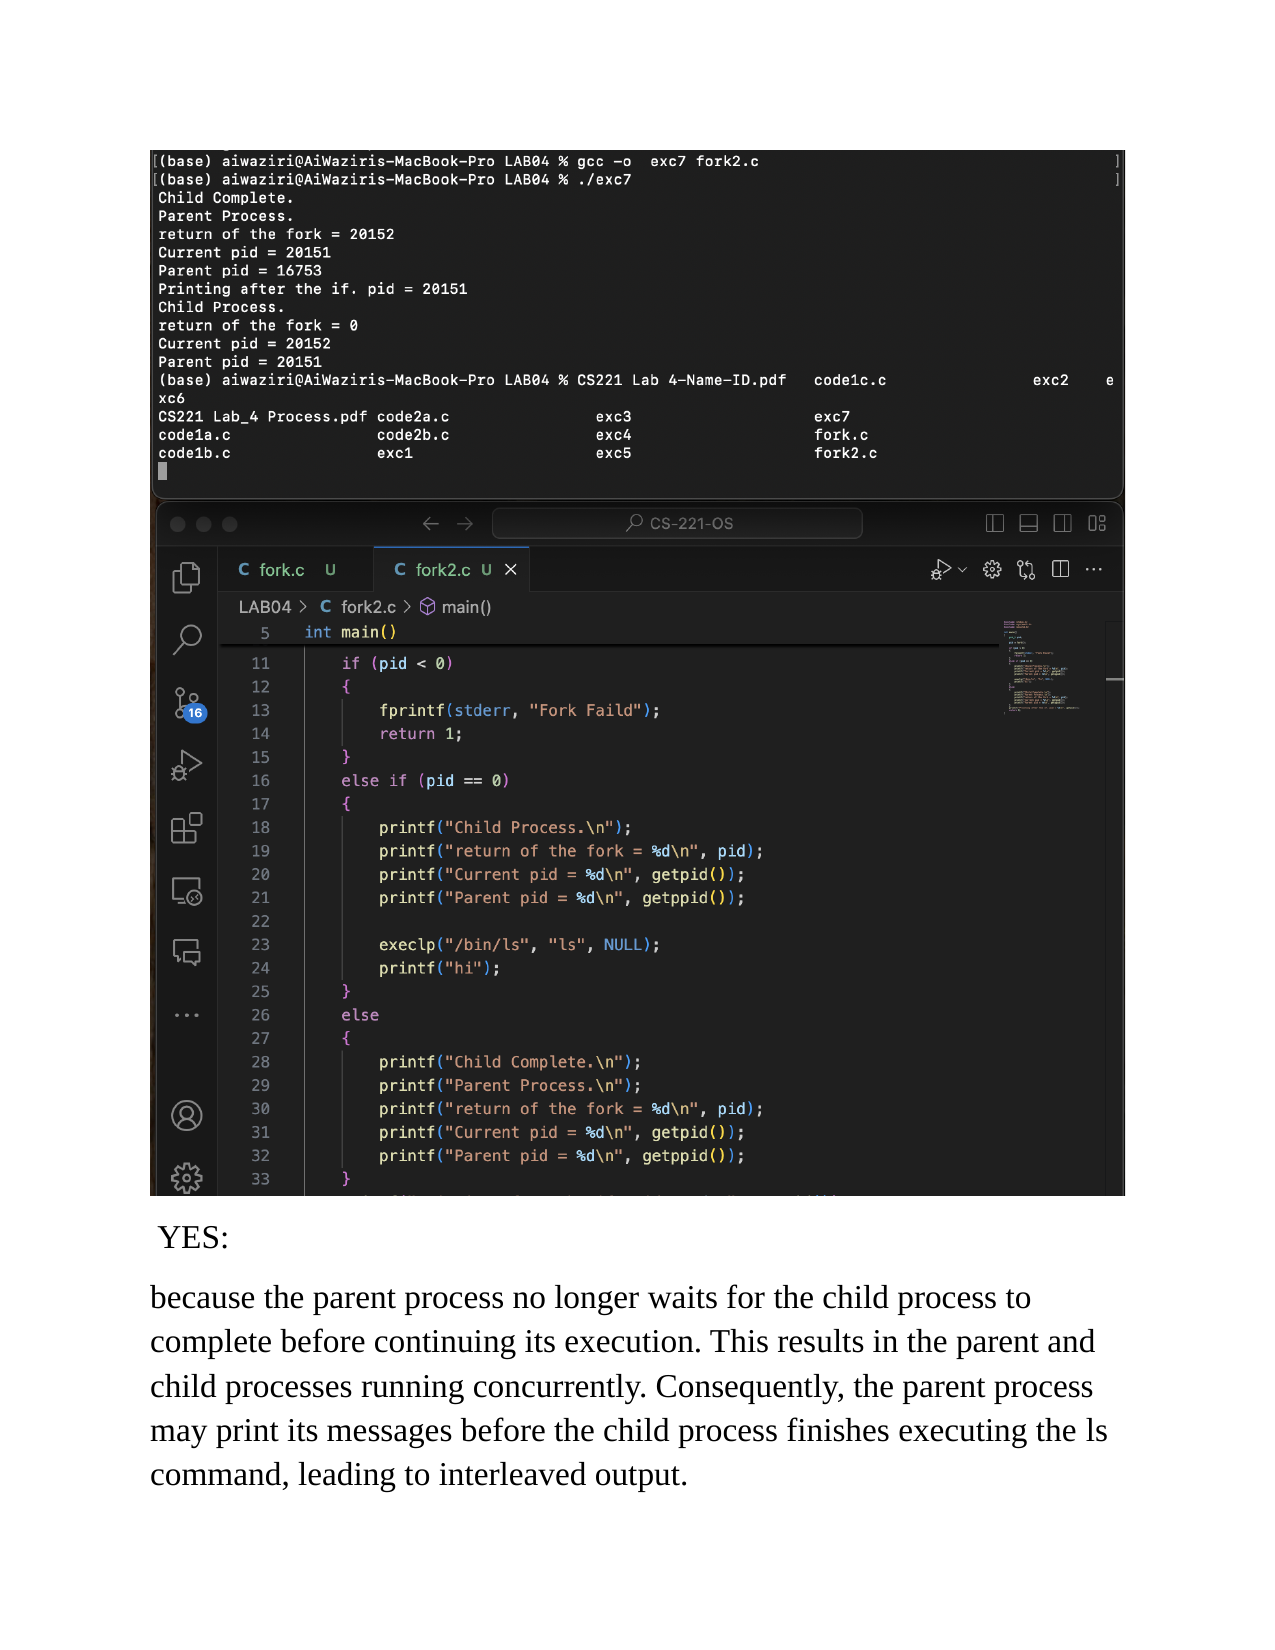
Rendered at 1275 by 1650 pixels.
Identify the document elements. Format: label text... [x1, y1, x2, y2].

text YES: [150, 1217, 1125, 1255]
text because the parent process no longer waits for the child process to complete before continuing its execution. This results in the parent and child processes running concurrently. Consequently, the parent process may print its messages before the child process finishes executing the ls command, leading to interleaved output. [150, 1278, 1125, 1492]
picture [150, 150, 1125, 1196]
